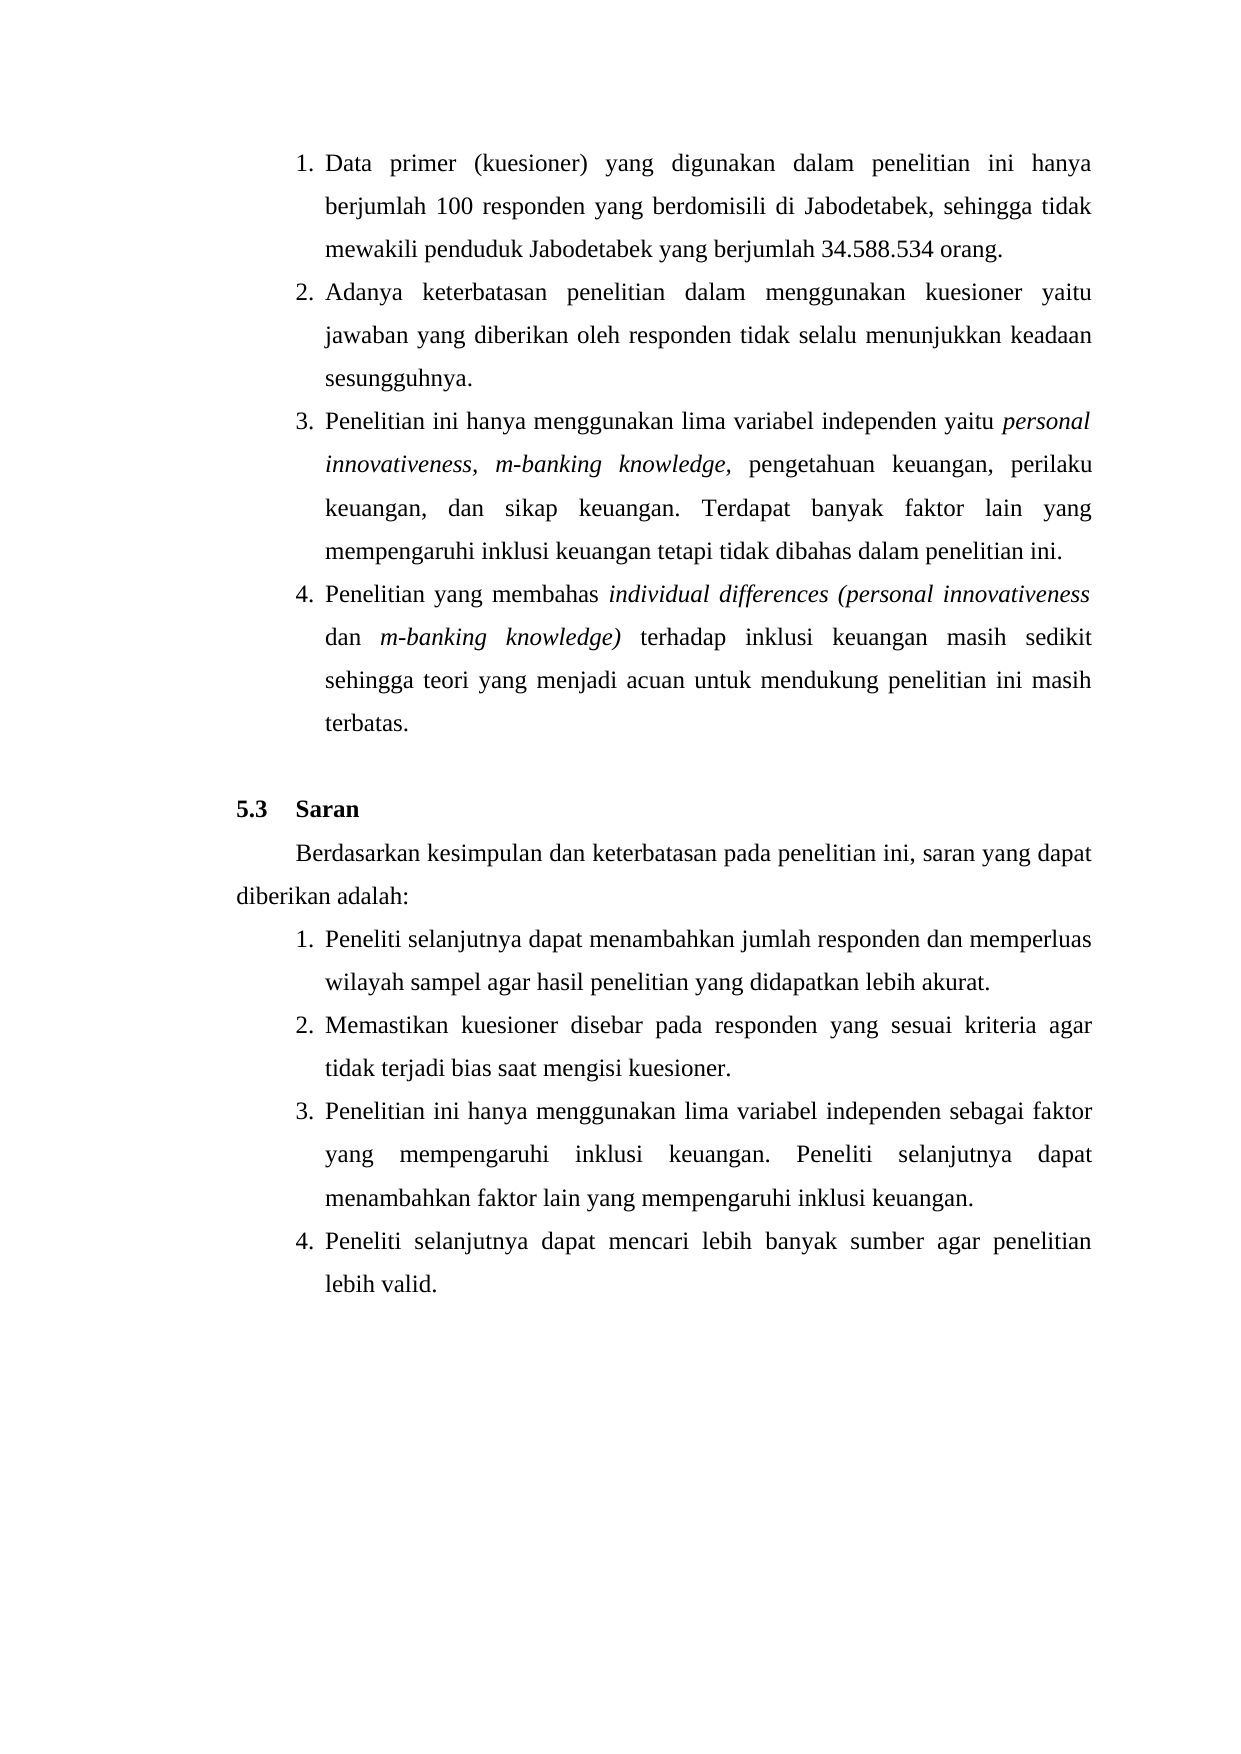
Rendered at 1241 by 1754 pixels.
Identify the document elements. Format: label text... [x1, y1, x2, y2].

list Penelitian ini hanya menggunakan lima variabel independen yaitu personal innovativeness, m-banking knowledge, pengetahuan keuangan, perilaku keuangan, dan sikap keuangan. Terdapat banyak faktor lain yang mempengaruhi inklusi keuangan tetapi tidak dibahas dalam penelitian ini. [295, 406, 1092, 564]
text Berdasarkan kesimpulan dan keterbatasan pada penelitian ini, saran yang dapat diberikan adalah: [236, 838, 1092, 909]
list Penelitian yang membahas individual differences (personal innovativeness dan m-banking knowledge) terhadap inklusi keuangan masih sedikit sehingga teori yang menjadi acuan untuk mendukung penelitian ini masih terbatas. [295, 579, 1092, 737]
list Peneliti selanjutnya dapat mencari lebih banyak sumber agar penelitian lebih valid. [295, 1226, 1092, 1298]
subtitle Saran [236, 794, 1092, 823]
list Memastikan kuesioner disebar pada responden yang sesuai kriteria agar tidak terjadi bias saat mengisi kuesioner. [295, 1010, 1092, 1082]
list Data primer (kuesioner) yang digunakan dalam penelitian ini hanya berjumlah 100 responden yang berdomisili di Jabodetabek, sehingga tidak mewakili penduduk Jabodetabek yang berjumlah 34.588.534 orang. [295, 148, 1092, 263]
list Adanya keterbatasan penelitian dalam menggunakan kuesioner yaitu jawaban yang diberikan oleh responden tidak selalu menunjukkan keadaan sesungguhnya. [295, 277, 1092, 392]
list Penelitian ini hanya menggunakan lima variabel independen sebagai faktor yang mempengaruhi inklusi keuangan. Peneliti selanjutnya dapat menambahkan faktor lain yang mempengaruhi inklusi keuangan. [295, 1096, 1092, 1211]
list Peneliti selanjutnya dapat menambahkan jumlah responden dan memperluas wilayah sampel agar hasil penelitian yang didapatkan lebih akurat. [295, 924, 1092, 996]
